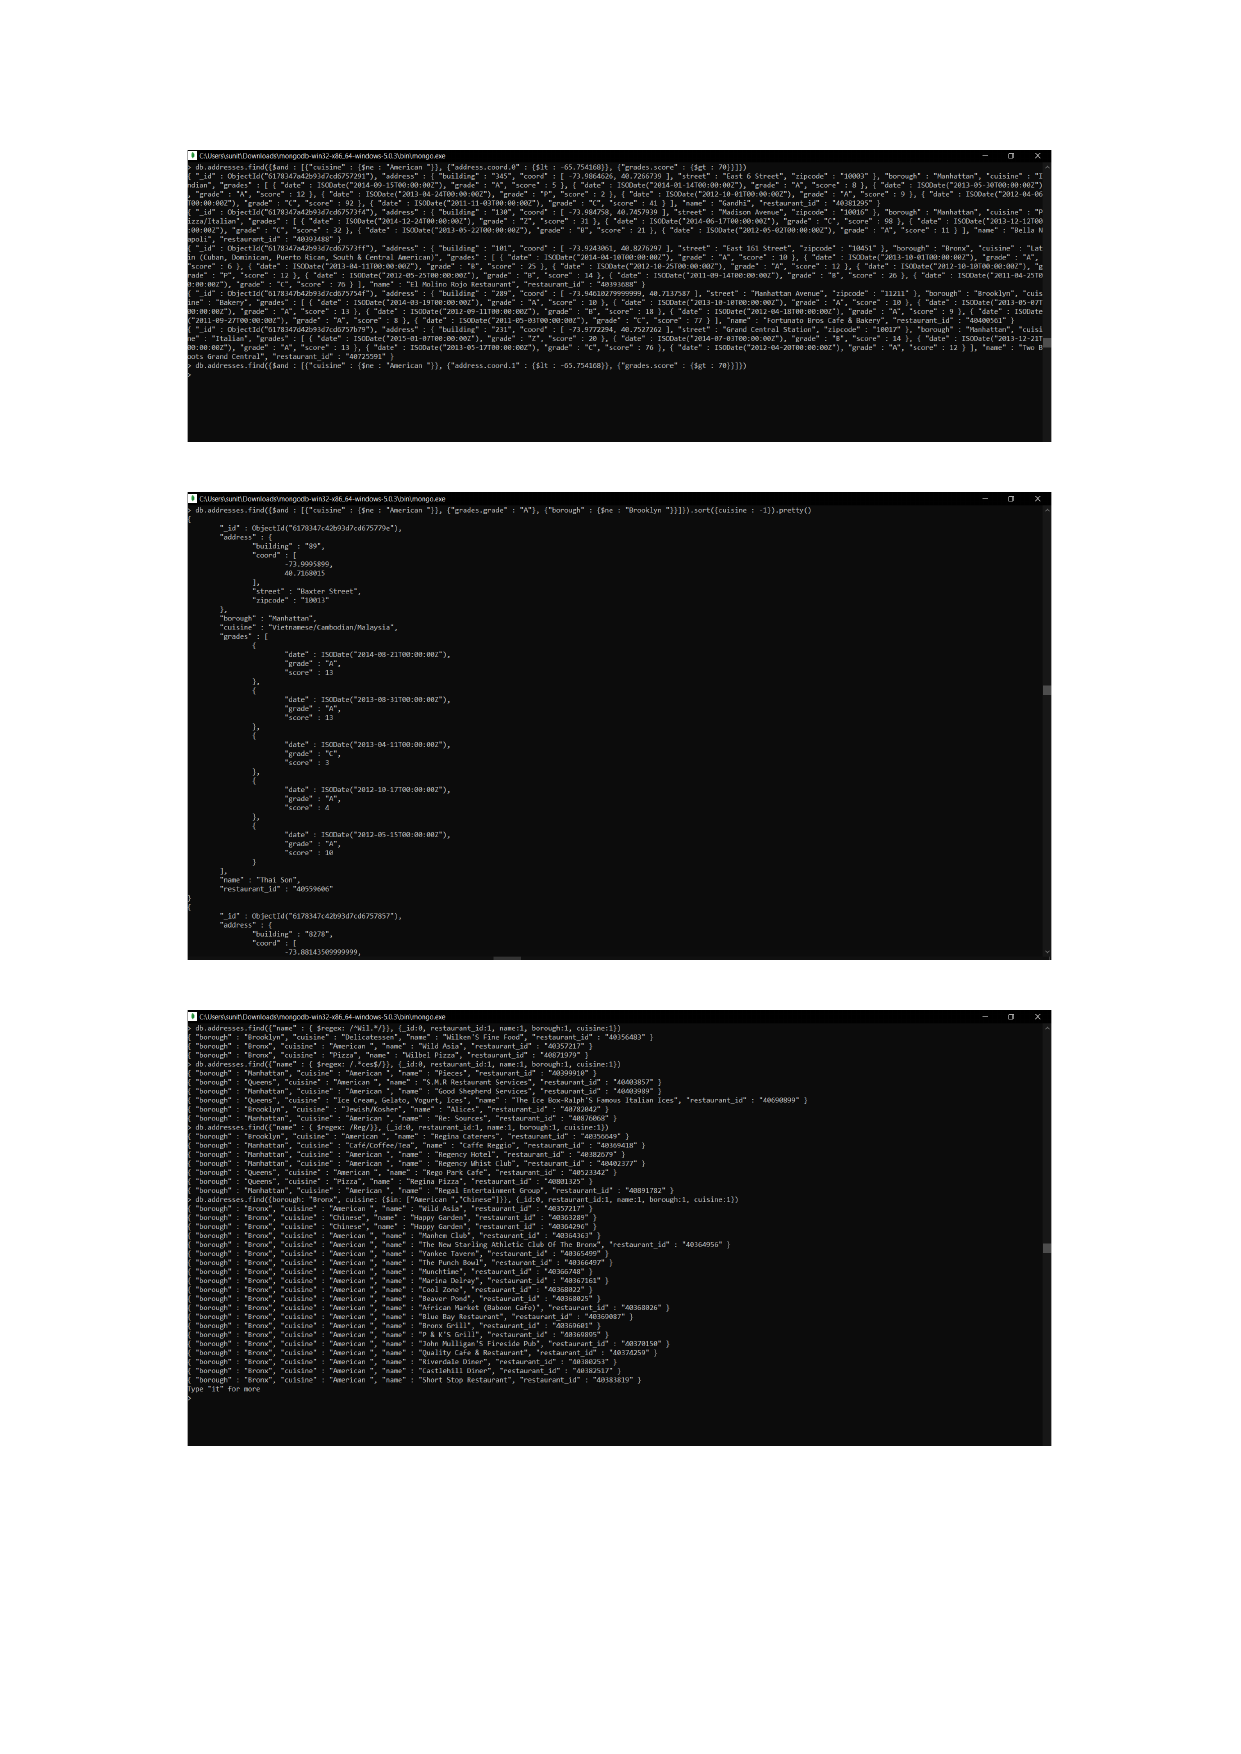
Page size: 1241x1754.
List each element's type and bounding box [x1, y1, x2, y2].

picture [187, 150, 1052, 442]
picture [187, 1010, 1052, 1446]
picture [187, 492, 1052, 960]
